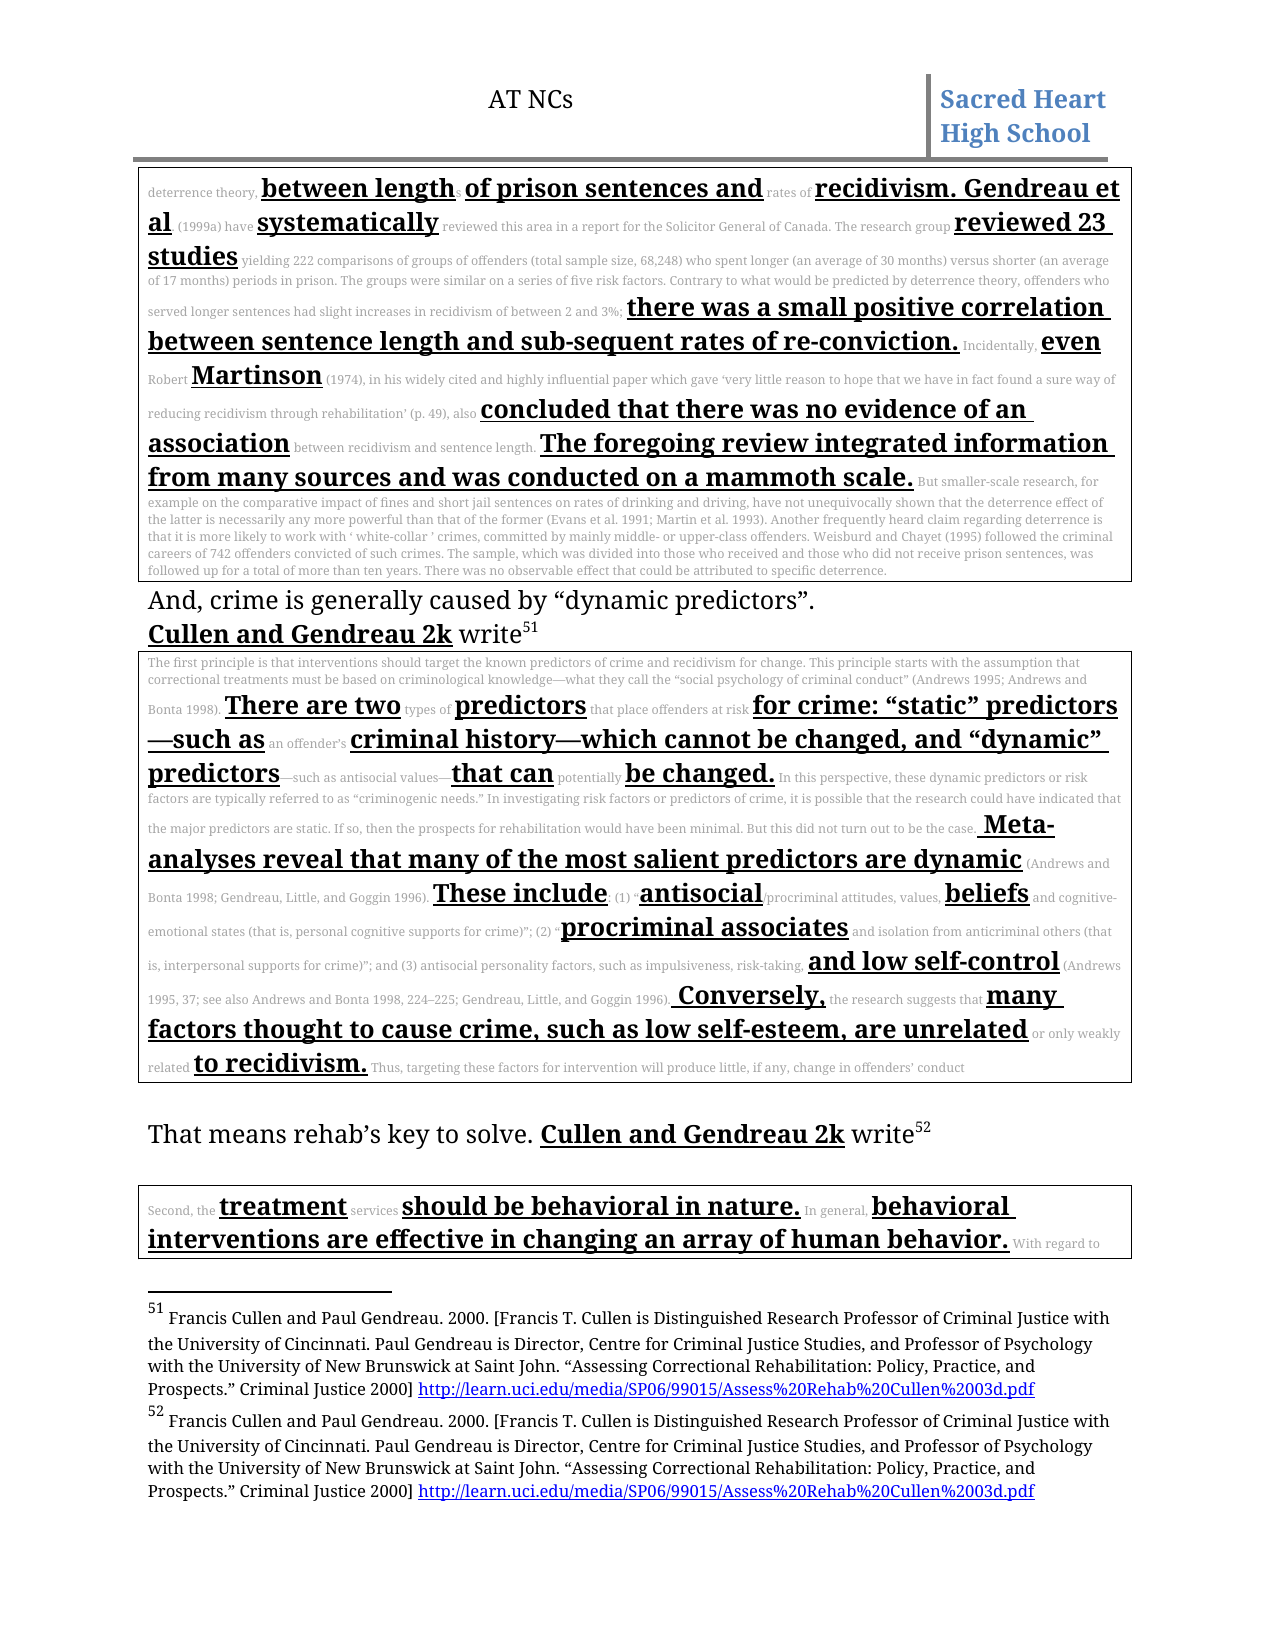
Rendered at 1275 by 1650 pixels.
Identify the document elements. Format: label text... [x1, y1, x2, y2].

text That means rehab’s key to solve. Cullen and Gendreau 2k write [148, 1117, 1122, 1151]
text The first principle is that interventions should target the known predictors of crime and recidivism for change. This principle starts with the assumption that correctional treatments must be based on criminological knowledge—what they call the “social psychology of criminal conduct” (Andrews 1995; Andrews and Bonta 1998). There are two types of predictors that place offenders at risk for crime: “static” predictors—such as an offender’s criminal history—which cannot be changed, and “dynamic” predictors—such as antisocial values—that can potentially be changed. In this perspective, these dynamic predictors or risk factors are typically referred to as “criminogenic needs.” In investigating risk factors or predictors of crime, it is possible that the research could have indicated that the major predictors are static. If so, then the prospects for rehabilitation would have been minimal. But this did not turn out to be the case. Meta-analyses reveal that many of the most salient predictors are dynamic (Andrews and Bonta 1998; Gendreau, Little, and Goggin 1996). These include: (1) “antisocial/procriminal attitudes, values, beliefs and cognitive-emotional states (that is, personal cognitive supports for crime)”; (2) “procriminal associates and isolation from anticriminal others (that is, interpersonal supports for crime)”; and (3) antisocial personality factors, such as impulsiveness, risk-taking, and low self-control (Andrews 1995, 37; see also Andrews and Bonta 1998, 224–225; Gendreau, Little, and Goggin 1996). Conversely, the research suggests that many factors thought to cause crime, such as low self-esteem, are unrelated or only weakly related to recidivism. Thus, targeting these factors for intervention will produce little, if any, change in offenders’ conduct [139, 652, 1131, 1082]
text And, crime is generally caused by “dynamic predictors”. [148, 582, 1122, 617]
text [139, 1186, 1131, 1258]
text Cullen and Gendreau 2k write [148, 617, 1122, 651]
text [139, 168, 1131, 581]
